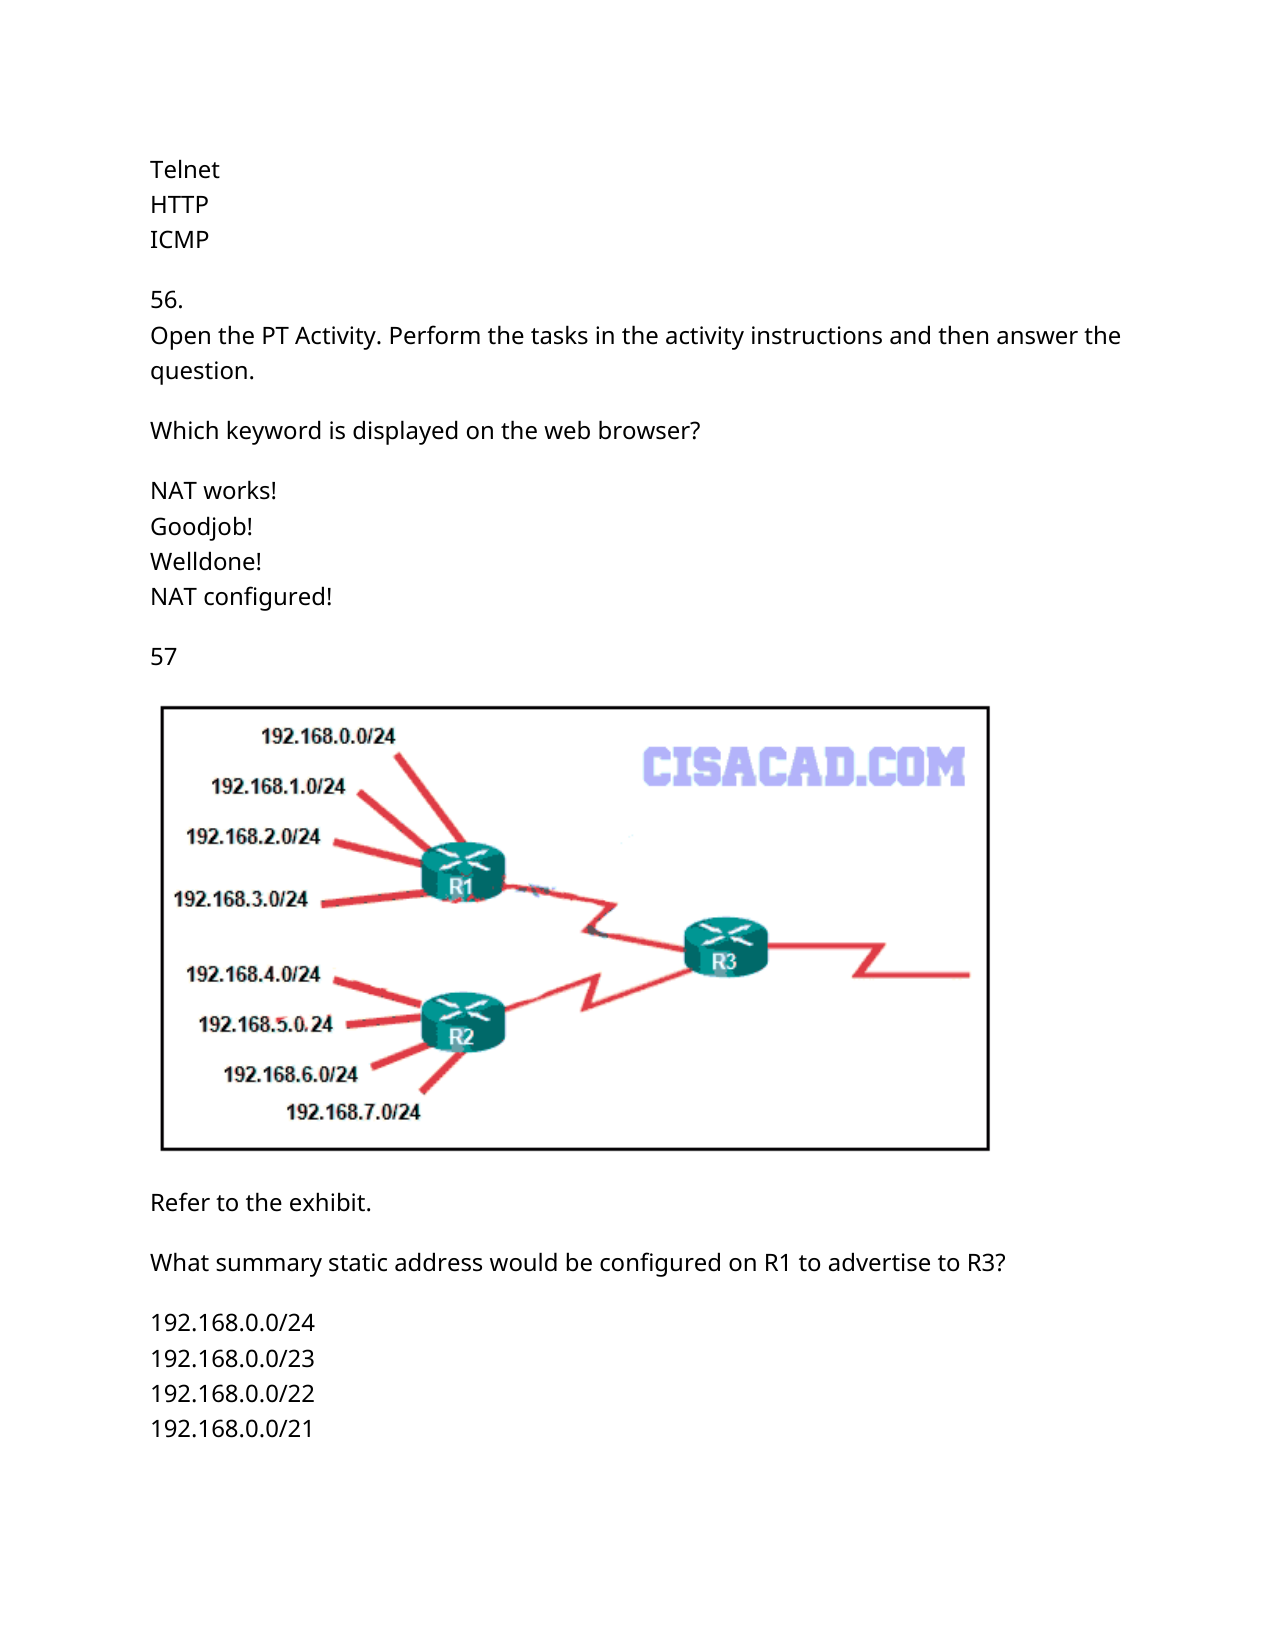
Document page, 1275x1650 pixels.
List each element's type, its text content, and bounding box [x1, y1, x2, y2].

text Which keyword is displayed on the web browser? [150, 411, 1125, 446]
picture [150, 697, 1001, 1159]
text 192.168.0.0/24 192.168.0.0/23 192.168.0.0/22 192.168.0.0/21 [150, 1304, 1125, 1444]
text What summary static address would be configured on R1 to advertise to R3? [150, 1243, 1125, 1279]
text 56. Open the PT Activity. Perform the tasks in the activity instructions and then answer the question. [150, 281, 1125, 386]
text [150, 150, 1125, 256]
text Refer to the exhibit. [150, 1183, 1125, 1218]
text 57 [150, 637, 1125, 672]
text NAT works! Goodjob! Welldone! NAT configured! [150, 471, 1125, 612]
